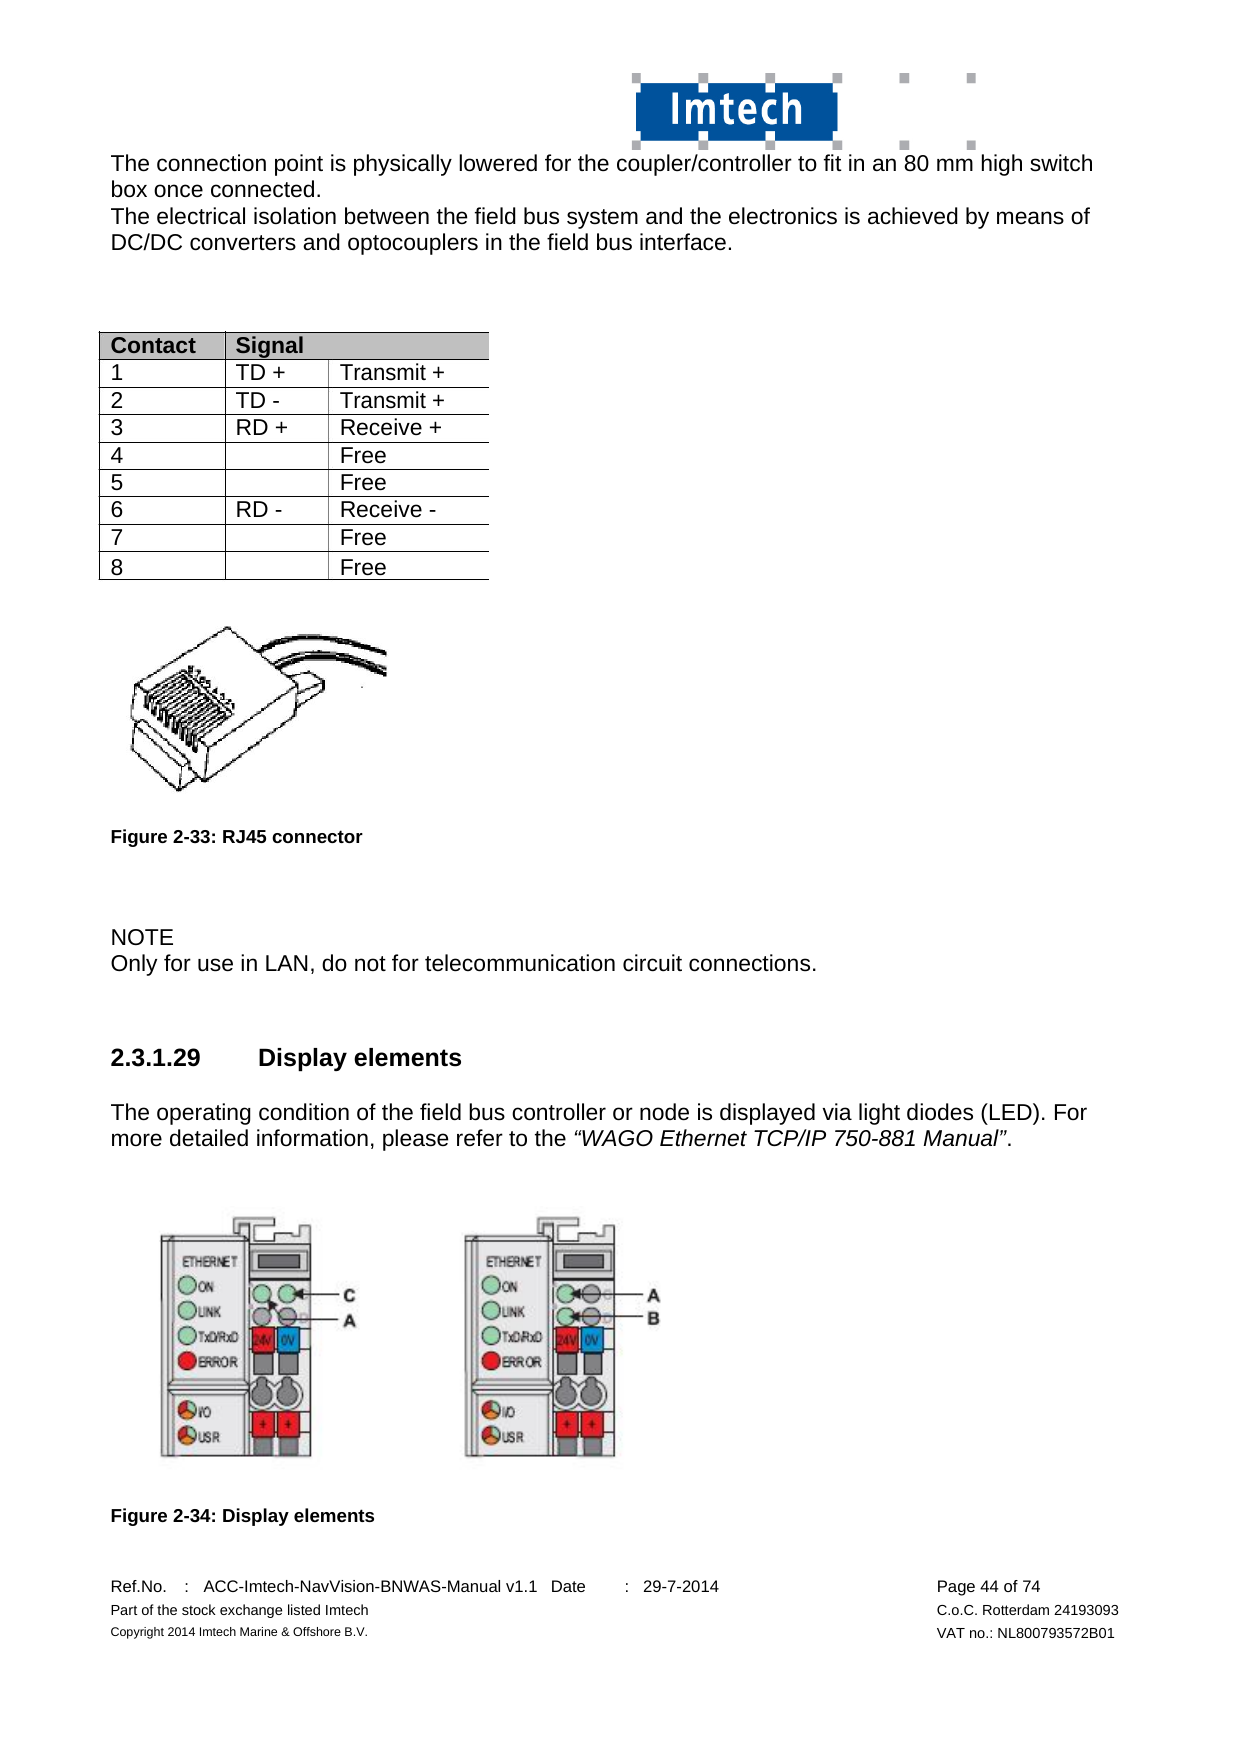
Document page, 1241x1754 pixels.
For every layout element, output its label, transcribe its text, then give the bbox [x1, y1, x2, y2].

text The connection point is physically lowered for the coupler/controller to fit in an 80 mm high switch box once connected. [110, 150, 1111, 203]
table_cell 8 [110, 550, 217, 580]
picture [631, 73, 976, 150]
table_header [323, 331, 448, 358]
text Only for use in LAN, do not for telecommunication circuit connections. [110, 950, 1111, 977]
table_cell Free [323, 550, 448, 580]
subtitle Display elements [110, 1043, 1111, 1072]
table_cell Free [323, 523, 448, 550]
table_cell Free [323, 441, 448, 468]
table_cell Transmit + [323, 386, 448, 413]
table_cell TD - [217, 386, 323, 413]
table_cell 7 [110, 523, 217, 550]
table_cell Transmit + [323, 358, 448, 386]
text The operating condition of the field bus controller or node is displayed via light diodes (LED). For more detailed information, please refer to the “WAGO Ethernet TCP/IP 750-881 Manual”. [110, 1098, 1111, 1151]
table_cell 4 [110, 441, 217, 468]
table_cell TD + [217, 358, 323, 386]
table_cell [217, 441, 323, 468]
table_cell 2 [110, 386, 217, 413]
picture [98, 331, 489, 803]
table_cell Receive + [323, 413, 448, 441]
table_cell [217, 523, 323, 550]
table_cell Free [323, 468, 448, 495]
table_cell [217, 468, 323, 495]
text NOTE [110, 924, 1111, 950]
table_cell RD + [217, 413, 323, 441]
table_cell 6 [110, 495, 217, 523]
table_cell [217, 550, 323, 580]
table_cell 1 [110, 358, 217, 386]
table_header Signal [217, 331, 323, 358]
table_cell Receive - [323, 495, 448, 523]
table_header Contact [110, 331, 217, 358]
picture [147, 1206, 681, 1474]
table_cell 3 [110, 413, 217, 441]
table_cell 5 [110, 468, 217, 495]
text The electrical isolation between the field bus system and the electronics is achieved by means of DC/DC converters and optocouplers in the field bus interface. [110, 203, 1111, 255]
table_cell RD - [217, 495, 323, 523]
